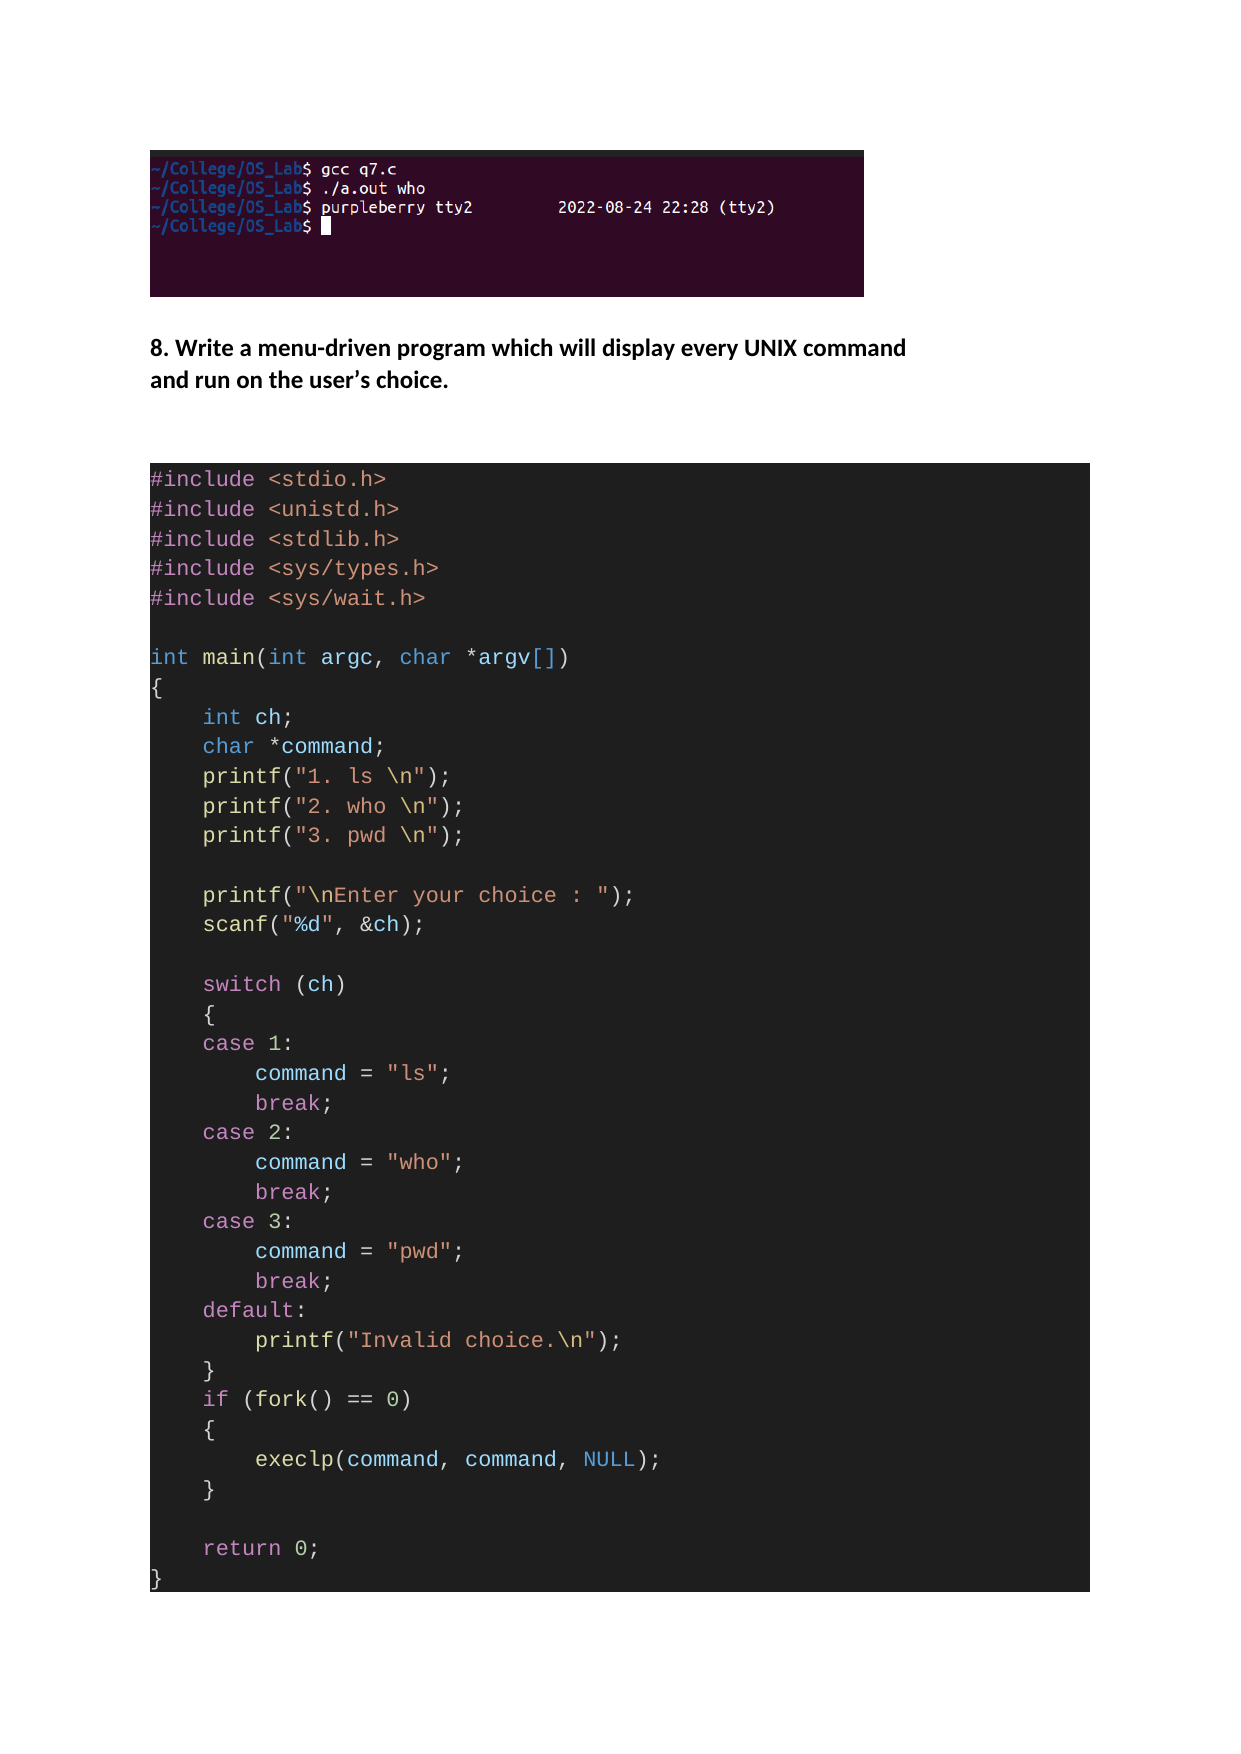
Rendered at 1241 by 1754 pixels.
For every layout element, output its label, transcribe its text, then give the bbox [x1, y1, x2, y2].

text printf("Invalid choice.\n"); [150, 1324, 1090, 1354]
text printf("3. pwd \n"); [150, 820, 1090, 849]
text #include <unistd.h> [150, 493, 1090, 523]
text int main(int argc, char *argv[]) [150, 642, 1090, 671]
text execlp(command, command, NULL); [150, 1443, 1090, 1473]
text #include <sys/wait.h> [150, 582, 1090, 612]
text command = "pwd"; [150, 1235, 1090, 1265]
text } [150, 1473, 1090, 1502]
text case 3: [150, 1206, 1090, 1235]
text break; [150, 1087, 1090, 1117]
text command = "ls"; [150, 1057, 1090, 1087]
picture [150, 150, 864, 297]
text #include <stdlib.h> [150, 523, 1090, 552]
text int ch; [150, 701, 1090, 731]
text and run on the user’s choice. [150, 365, 1090, 395]
text printf("2. who \n"); [150, 790, 1090, 820]
text { [150, 1413, 1090, 1443]
text } [150, 1354, 1090, 1384]
text return 0; [150, 1532, 1090, 1562]
text case 2: [150, 1117, 1090, 1146]
text break; [150, 1176, 1090, 1206]
text printf("\nEnter your choice : "); [150, 879, 1090, 909]
text switch (ch) [150, 968, 1090, 998]
text #include <stdio.h> [150, 463, 1090, 493]
text if (fork() == 0) [150, 1384, 1090, 1413]
text command = "who"; [150, 1146, 1090, 1176]
text 8. Write a menu-driven program which will display every UNIX command [150, 332, 1090, 362]
text { [150, 671, 1090, 701]
text #include <sys/types.h> [150, 552, 1090, 582]
text printf("1. ls \n"); [150, 760, 1090, 790]
text char *command; [150, 731, 1090, 760]
text case 1: [150, 1027, 1090, 1057]
text } [150, 1562, 1090, 1592]
text scanf("%d", &ch); [150, 909, 1090, 938]
text default: [150, 1295, 1090, 1324]
text { [150, 998, 1090, 1027]
text break; [150, 1265, 1090, 1295]
